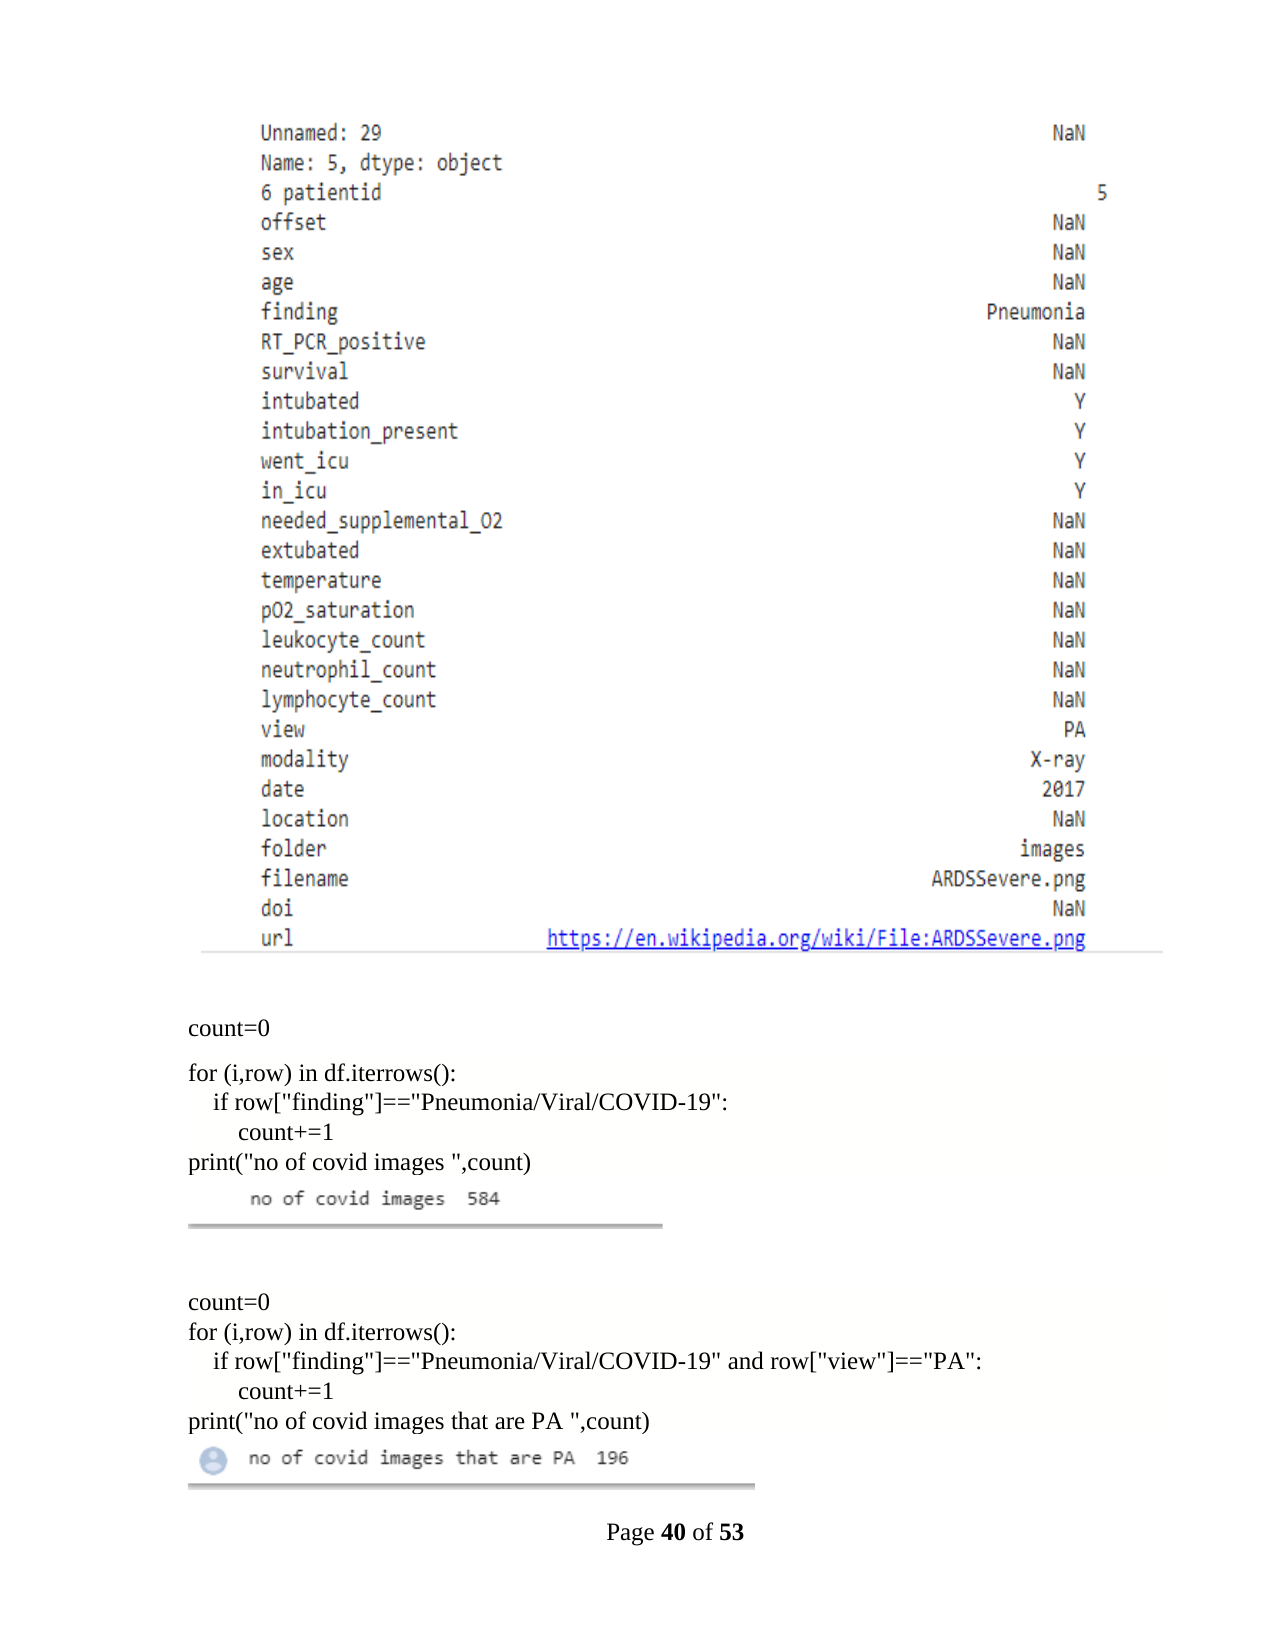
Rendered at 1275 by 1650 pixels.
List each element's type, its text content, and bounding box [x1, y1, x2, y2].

text count=0 [188, 1286, 1162, 1316]
text if row["finding"]=="Pneumonia/Viral/COVID-19": [188, 1086, 1162, 1116]
text for (i,row) in df.iterrows(): [188, 1316, 1162, 1345]
text print("no of covid images ",count) [188, 1146, 1162, 1175]
text count=0 [188, 1013, 1162, 1042]
text print("no of covid images that are PA ",count) [188, 1405, 1162, 1434]
text for (i,row) in df.iterrows(): [188, 1057, 1162, 1086]
picture [187, 1175, 663, 1229]
text if row["finding"]=="Pneumonia/Viral/COVID-19" and row["view"]=="PA": [188, 1345, 1162, 1375]
text count+=1 [188, 1116, 1162, 1146]
text count+=1 [188, 1375, 1162, 1405]
picture [187, 1434, 755, 1490]
picture [201, 118, 1163, 962]
